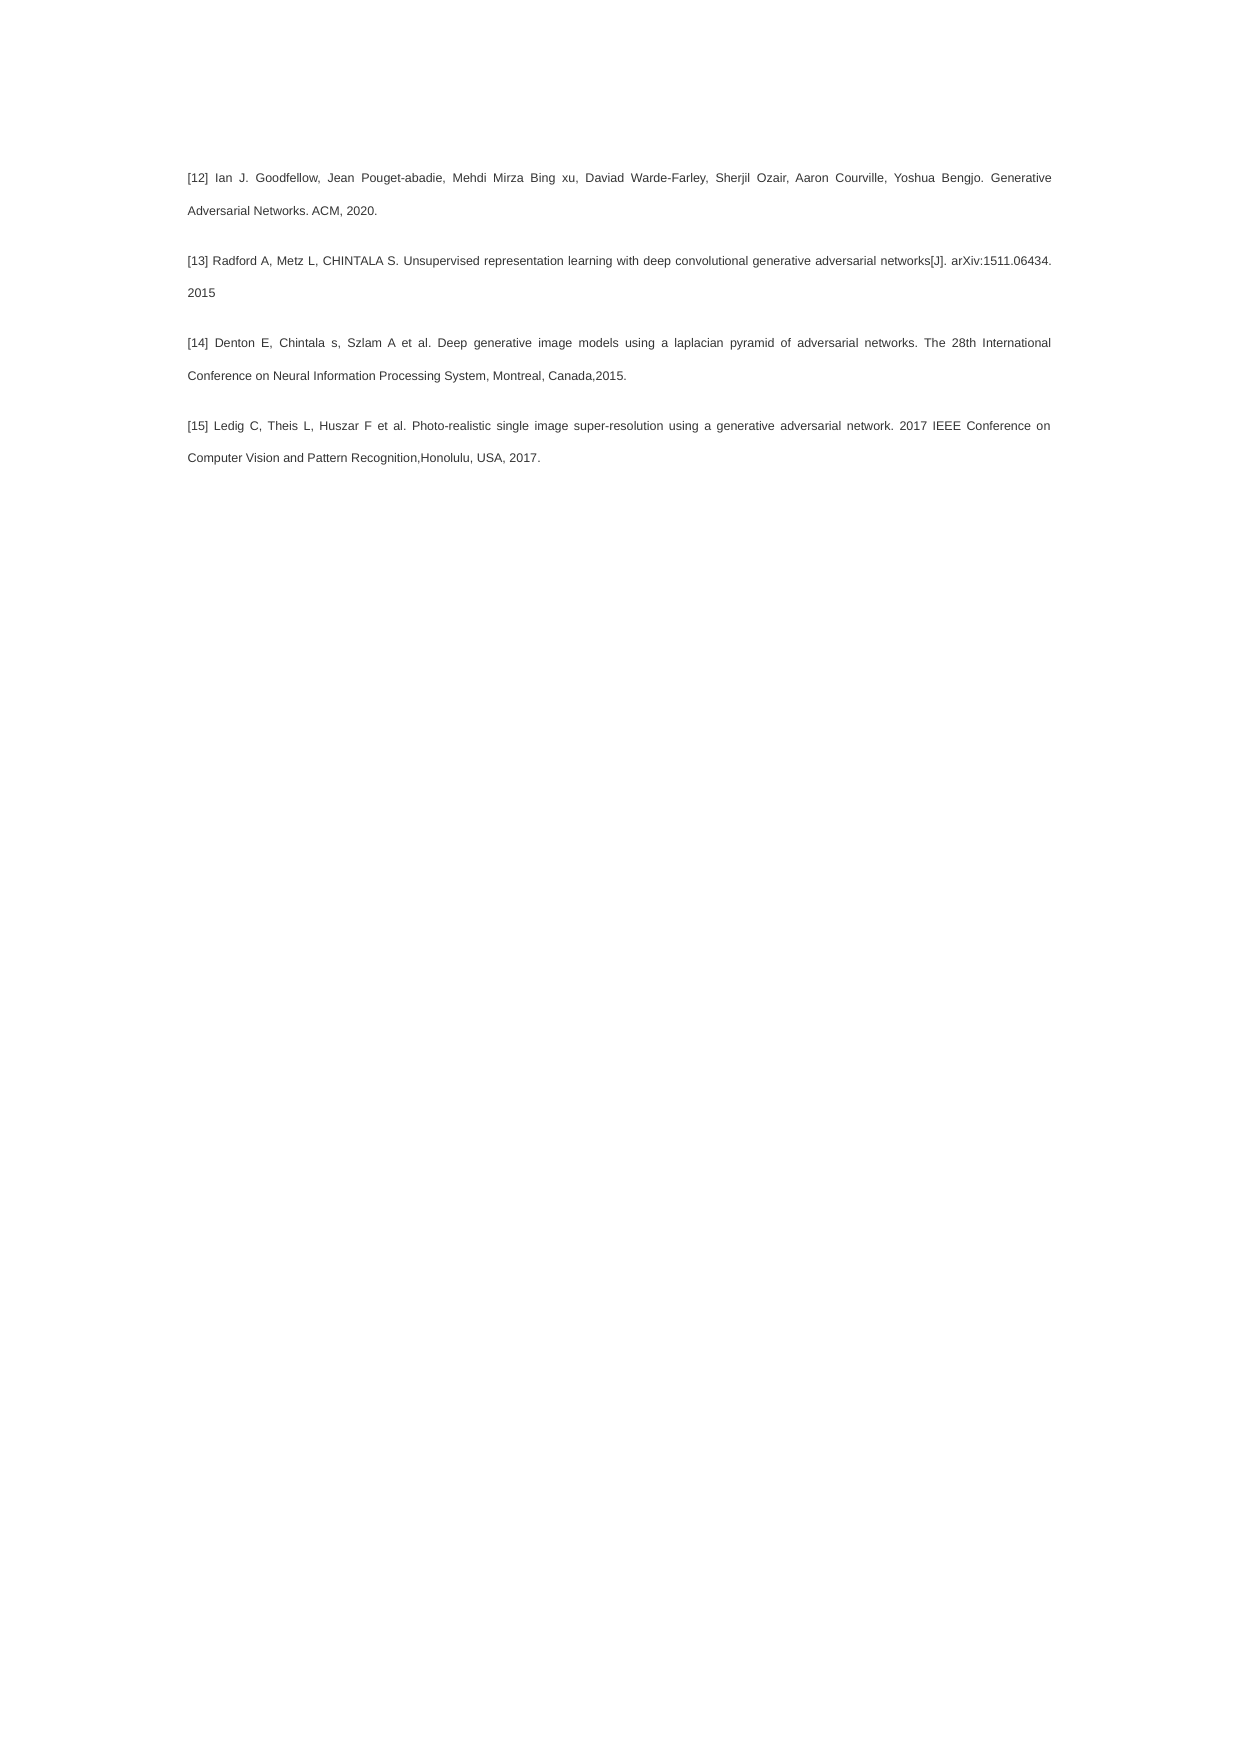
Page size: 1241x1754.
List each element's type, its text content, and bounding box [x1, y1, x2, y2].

text [14] Denton E, Chintala s, Szlam A et al. Deep generative image models using a laplacian pyramid of adversarial networks. The 28th International Conference on Neural Information Processing System, Montreal, Canada,2015. [187, 327, 1053, 392]
text [12] Ian J. Goodfellow, Jean Pouget-abadie, Mehdi Mirza Bing xu, Daviad Warde-Farley, Sherjil Ozair, Aaron Courville, Yoshua Bengjo. Generative Adversarial Networks. ACM, 2020. [187, 162, 1053, 227]
text [15] Ledig C, Theis L, Huszar F et al. Photo-realistic single image super-resolution using a generative adversarial network. 2017 IEEE Conference on Computer Vision and Pattern Recognition,Honolulu, USA, 2017. [187, 409, 1053, 474]
text [13] Radford A, Metz L, CHINTALA S. Unsupervised representation learning with deep convolutional generative adversarial networks[J]. arXiv:1511.06434. 2015 [187, 244, 1053, 309]
